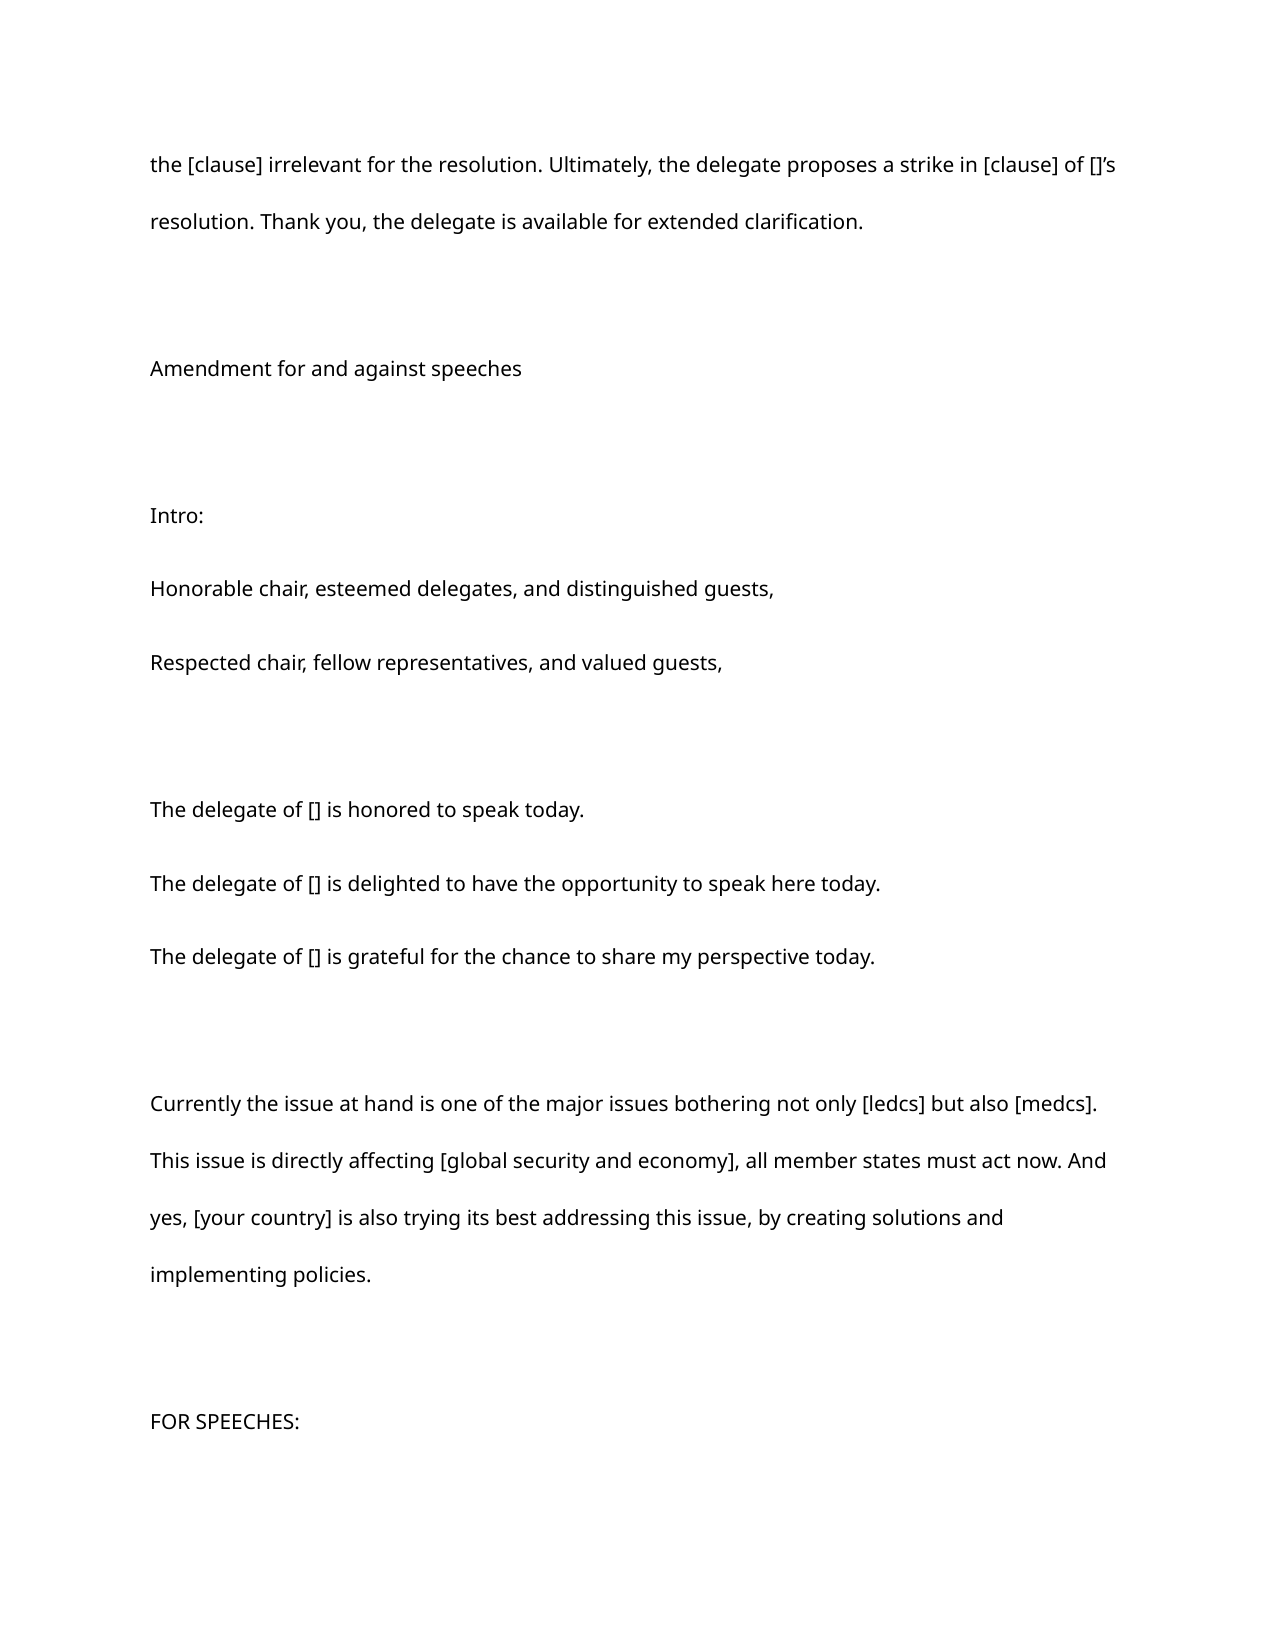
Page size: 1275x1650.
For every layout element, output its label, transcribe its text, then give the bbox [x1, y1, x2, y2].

text The delegate of [] is grateful for the chance to share my perspective today. [150, 942, 1125, 971]
text Intro: [150, 501, 1125, 529]
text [150, 150, 1125, 235]
text Amendment for and against speeches [150, 354, 1125, 382]
text Honorable chair, esteemed delegates, and distinguished guests, [150, 574, 1125, 603]
text Currently the issue at hand is one of the major issues bothering not only [ledcs] but also [medcs]. This issue is directly affecting [global security and economy], all member states must act now. And yes, [your country] is also trying its best addressing this issue, by creating solutions and implementing policies. [150, 1089, 1125, 1288]
text The delegate of [] is delighted to have the opportunity to speak here today. [150, 869, 1125, 897]
text Respected chair, fellow representatives, and valued guests, [150, 648, 1125, 677]
text The delegate of [] is honored to speak today. [150, 795, 1125, 824]
text FOR SPEECHES: [150, 1407, 1125, 1436]
